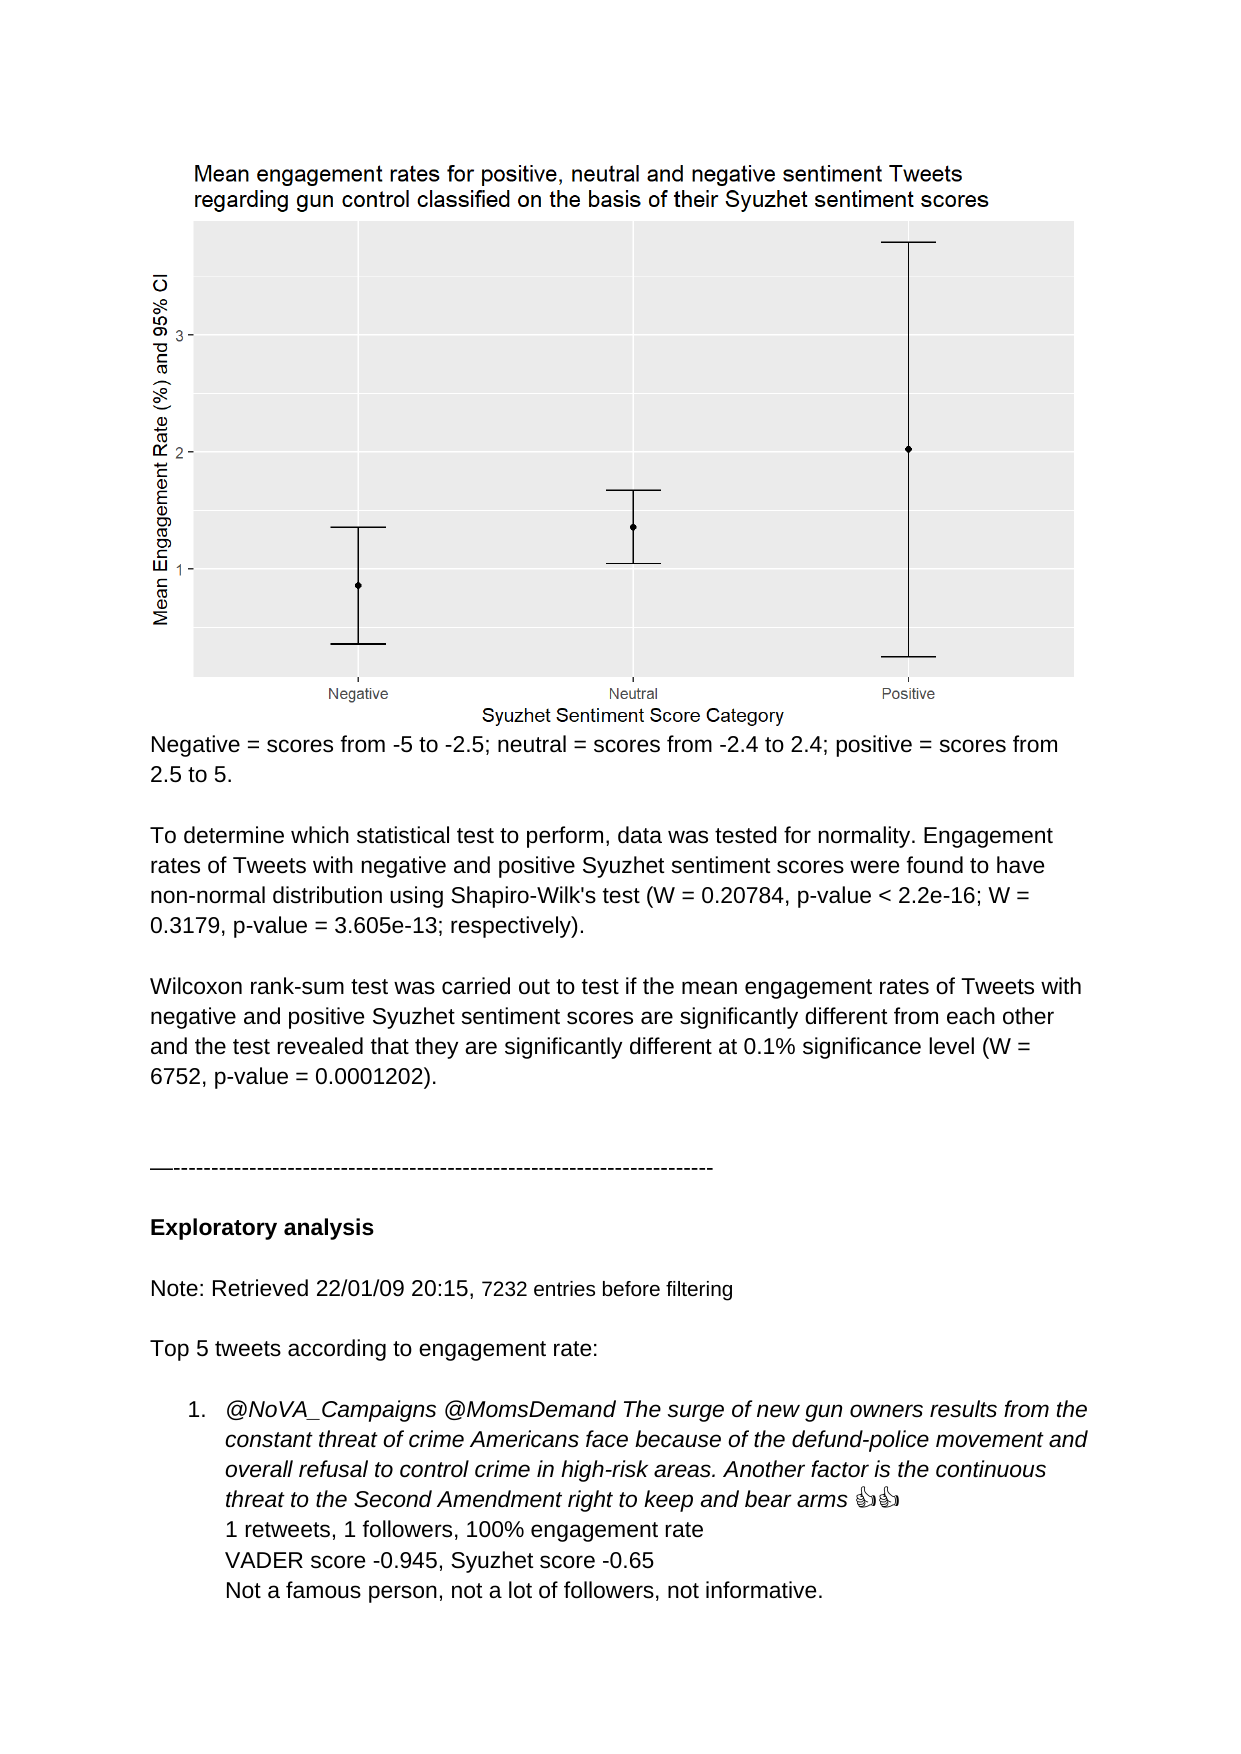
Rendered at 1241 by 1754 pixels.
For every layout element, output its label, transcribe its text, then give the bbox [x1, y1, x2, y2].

text To determine which statistical test to perform, data was tested for normality. Engagement rates of Tweets with negative and positive Syuzhet sentiment scores were found to have non-normal distribution using Shapiro-Wilk's test (W = 0.20784, p-value < 2.2e-16; W = 0.3179, p-value = 3.605e-13; respectively). [150, 822, 1090, 938]
text Note: Retrieved 22/01/09 20:15, 7232 entries before filtering [150, 1275, 1090, 1301]
text Wilcoxon rank-sum test was carried out to test if the mean engagement rates of Tweets with negative and positive Syuzhet sentiment scores are significantly different from each other and the test revealed that they are significantly different at 0.1% significance level (W = 6752, p-value = 0.0001202). [150, 973, 1090, 1089]
text Top 5 tweets according to engagement rate: [150, 1335, 1090, 1361]
text —----------------------------------------------------------------------- [150, 1154, 1090, 1180]
text Exploratory analysis [150, 1214, 1090, 1241]
text Negative = scores from -5 to -2.5; neutral = scores from -2.4 to 2.4; positive = scores from 2.5 to 5. [150, 731, 1090, 787]
picture [150, 150, 1091, 727]
list @NoVA_Campaigns @MomsDemand The surge of new gun owners results from the constant threat of crime Americans face because of the defund-police movement and overall refusal to control crime in high-risk areas. Another factor is the continuous threat to the Second Amendment right to keep and bear arms 👍🇺🇲👍 1 retweets, 1 followers, 100% engagement rate VADER score -0.945, Syuzhet score -0.65 Not a famous person, not a lot of followers, not informative. [187, 1396, 1090, 1603]
